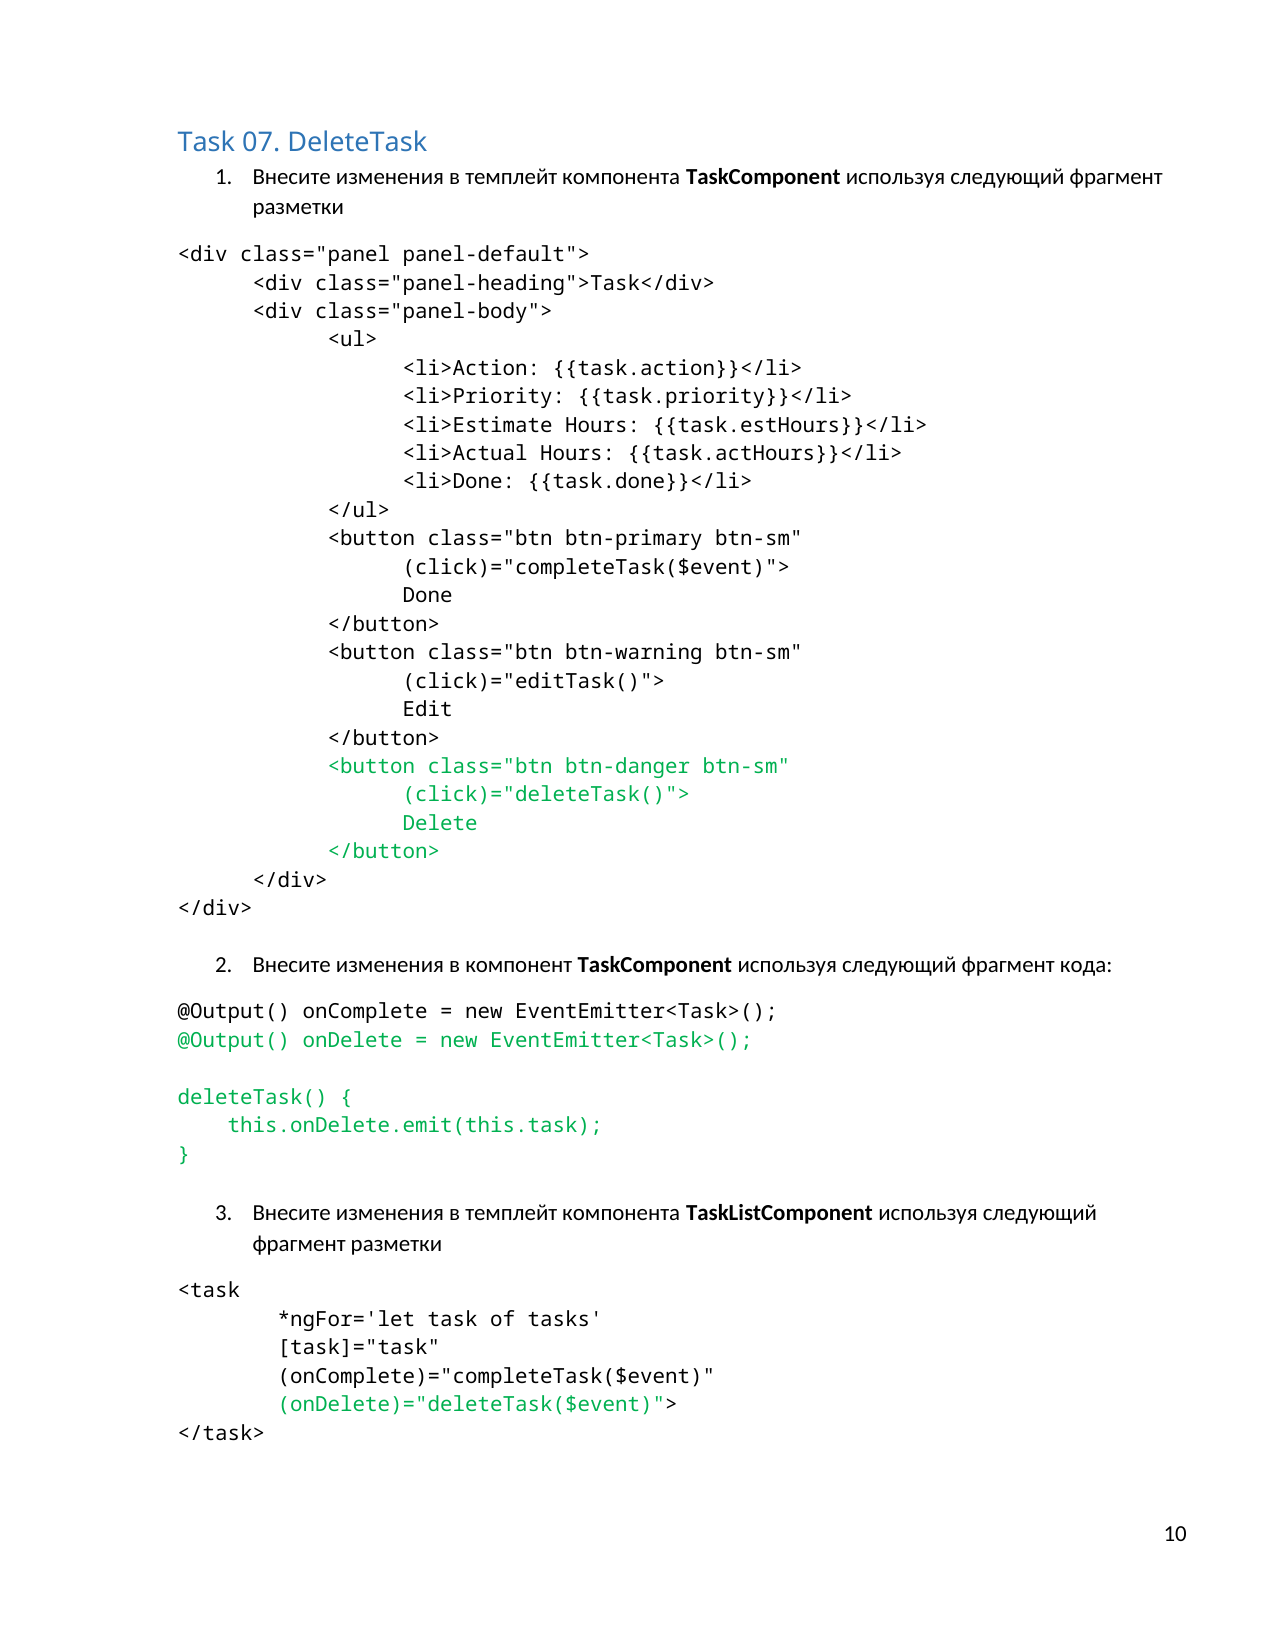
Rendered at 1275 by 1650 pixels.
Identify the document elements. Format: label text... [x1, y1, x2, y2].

text *ngFor='let task of tasks' [177, 1304, 1186, 1332]
text </button> [177, 836, 1186, 865]
text (click)="completeTask($event)"> [177, 552, 1186, 580]
text </ul> [177, 495, 1186, 523]
text [task]="task" [177, 1332, 1186, 1361]
text <button class="btn btn-danger btn-sm" [177, 751, 1186, 779]
text <li>Action: {{task.action}}</li> [177, 353, 1186, 381]
text <li>Actual Hours: {{task.actHours}}</li> [177, 438, 1186, 467]
text </div> [177, 865, 1186, 893]
list Внесите изменения в темплейт компонента TaskComponent используя следующий фрагмент разметки [215, 162, 1186, 220]
text @Output() onDelete = new EventEmitter<Task>(); [177, 1025, 1186, 1053]
text this.onDelete.emit(this.task); [177, 1110, 1186, 1139]
text } [177, 1139, 1186, 1167]
text <li>Done: {{task.done}}</li> [177, 467, 1186, 495]
text Delete [177, 808, 1186, 836]
text <task [177, 1276, 1186, 1304]
text </div> [177, 893, 1186, 922]
text <div class="panel-body"> [177, 296, 1186, 324]
text (click)="deleteTask()"> [177, 779, 1186, 808]
text </button> [177, 609, 1186, 637]
text </button> [177, 723, 1186, 751]
subtitle Task 07. DeleteTask [177, 122, 1186, 159]
text (click)="editTask()"> [177, 666, 1186, 694]
text deleteTask() { [177, 1082, 1186, 1110]
text <li>Priority: {{task.priority}}</li> [177, 381, 1186, 410]
text (onComplete)="completeTask($event)" [177, 1361, 1186, 1389]
list Внесите изменения в компонент TaskComponent используя следующий фрагмент кода: [215, 950, 1186, 978]
text Done [177, 580, 1186, 609]
text <div class="panel-heading">Task</div> [177, 268, 1186, 296]
text <button class="btn btn-primary btn-sm" [177, 523, 1186, 552]
list Внесите изменения в темплейт компонента TaskListComponent используя следующий фрагмент разметки [215, 1198, 1186, 1257]
text </task> [177, 1418, 1186, 1446]
text Edit [177, 694, 1186, 723]
text <div class="panel panel-default"> [177, 239, 1186, 268]
text <ul> [177, 324, 1186, 353]
text <li>Estimate Hours: {{task.estHours}}</li> [177, 410, 1186, 438]
text (onDelete)="deleteTask($event)"> [177, 1389, 1186, 1418]
text @Output() onComplete = new EventEmitter<Task>(); [177, 997, 1186, 1025]
text <button class="btn btn-warning btn-sm" [177, 637, 1186, 666]
